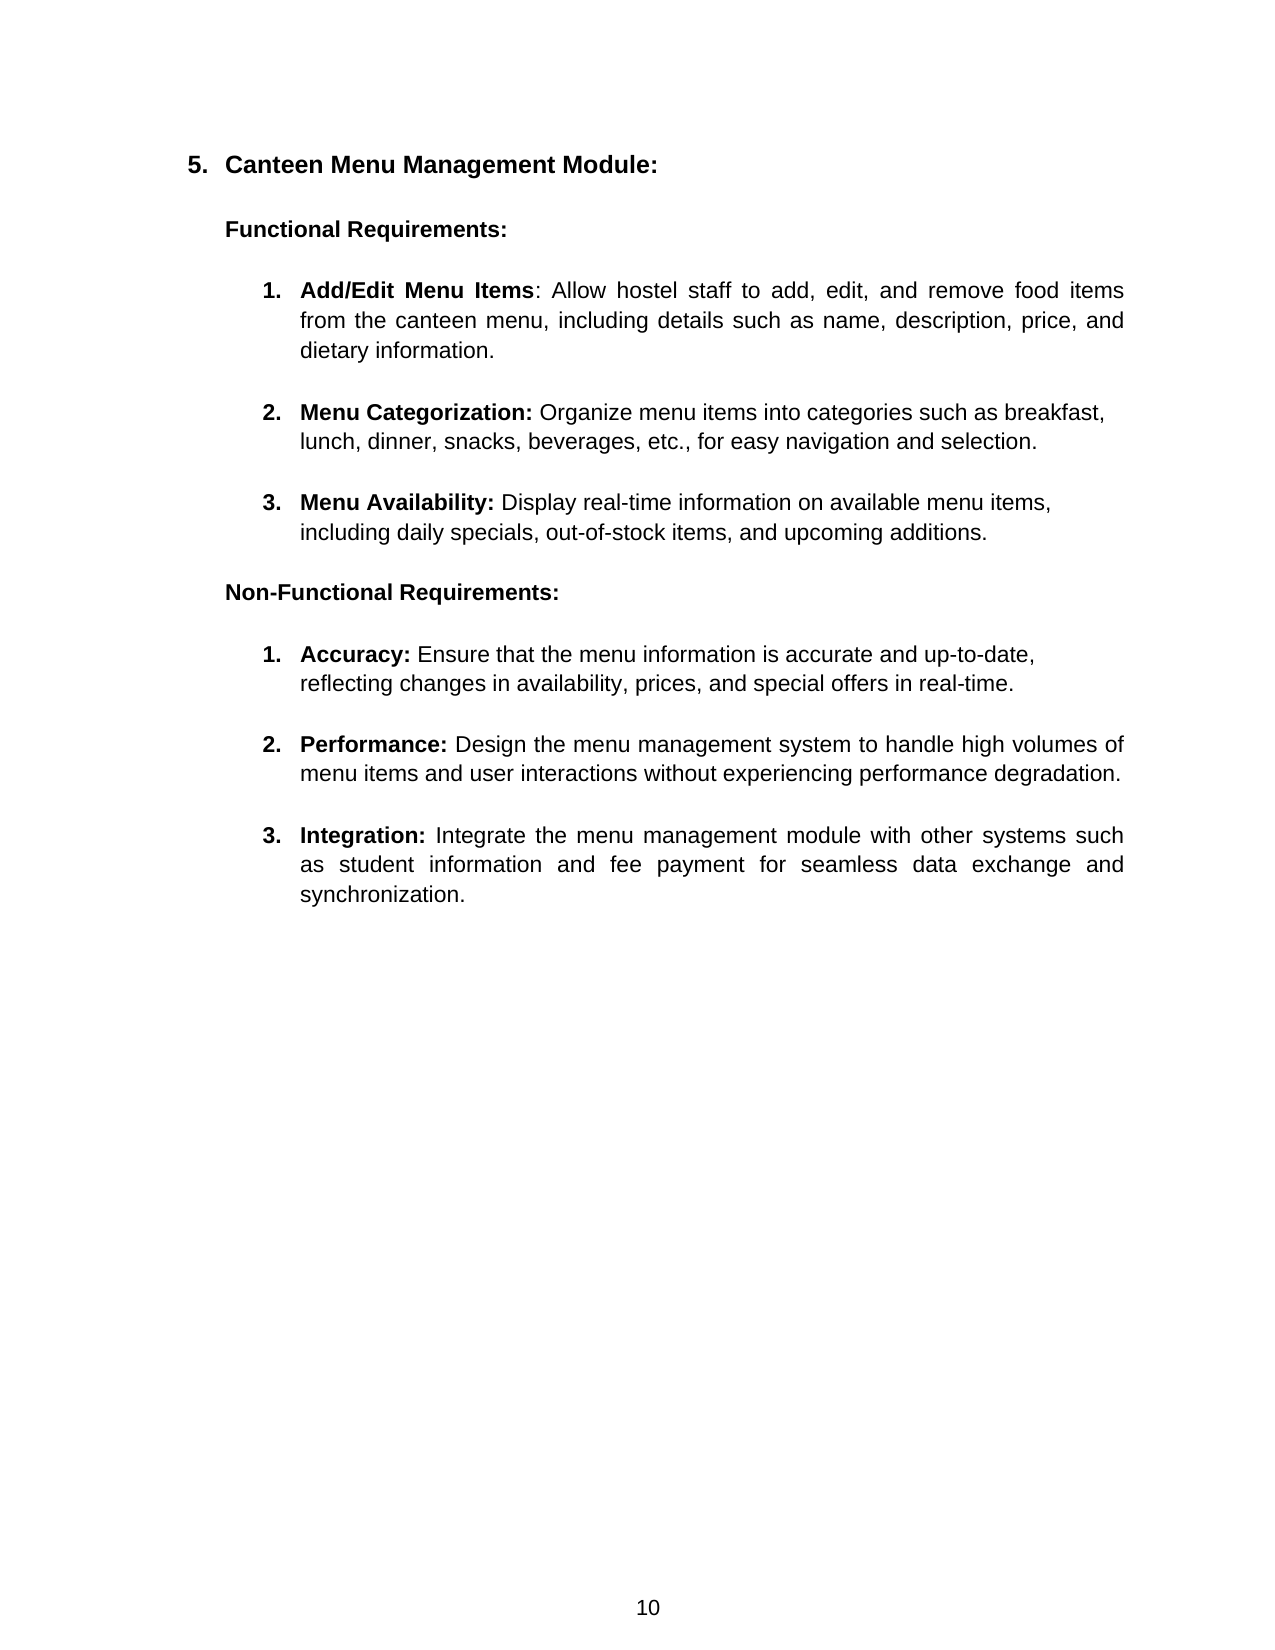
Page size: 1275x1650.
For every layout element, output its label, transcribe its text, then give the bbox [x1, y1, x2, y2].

text Functional Requirements: [225, 216, 1125, 242]
list Performance: Design the menu management system to handle high volumes of menu items and user interactions without experiencing performance degradation. [262, 731, 1125, 786]
list Menu Availability: Display real-time information on available menu items, including daily specials, out-of-stock items, and upcoming additions. [262, 489, 1125, 545]
text 10 [150, 1595, 1146, 1620]
text Non-Functional Requirements: [225, 579, 1125, 605]
list Canteen Menu Management Module: [187, 150, 1125, 179]
list Integration: Integrate the menu management module with other systems such as student information and fee payment for seamless data exchange and synchronization. [262, 822, 1125, 907]
list Accuracy: Ensure that the menu information is accurate and up-to-date, reflecting changes in availability, prices, and special offers in real-time. [262, 641, 1125, 696]
list Add/Edit Menu Items: Allow hostel staff to add, edit, and remove food items from the canteen menu, including details such as name, description, price, and dietary information. [262, 277, 1125, 363]
list Menu Categorization: Organize menu items into categories such as breakfast, lunch, dinner, snacks, beverages, etc., for easy navigation and selection. [262, 398, 1125, 454]
